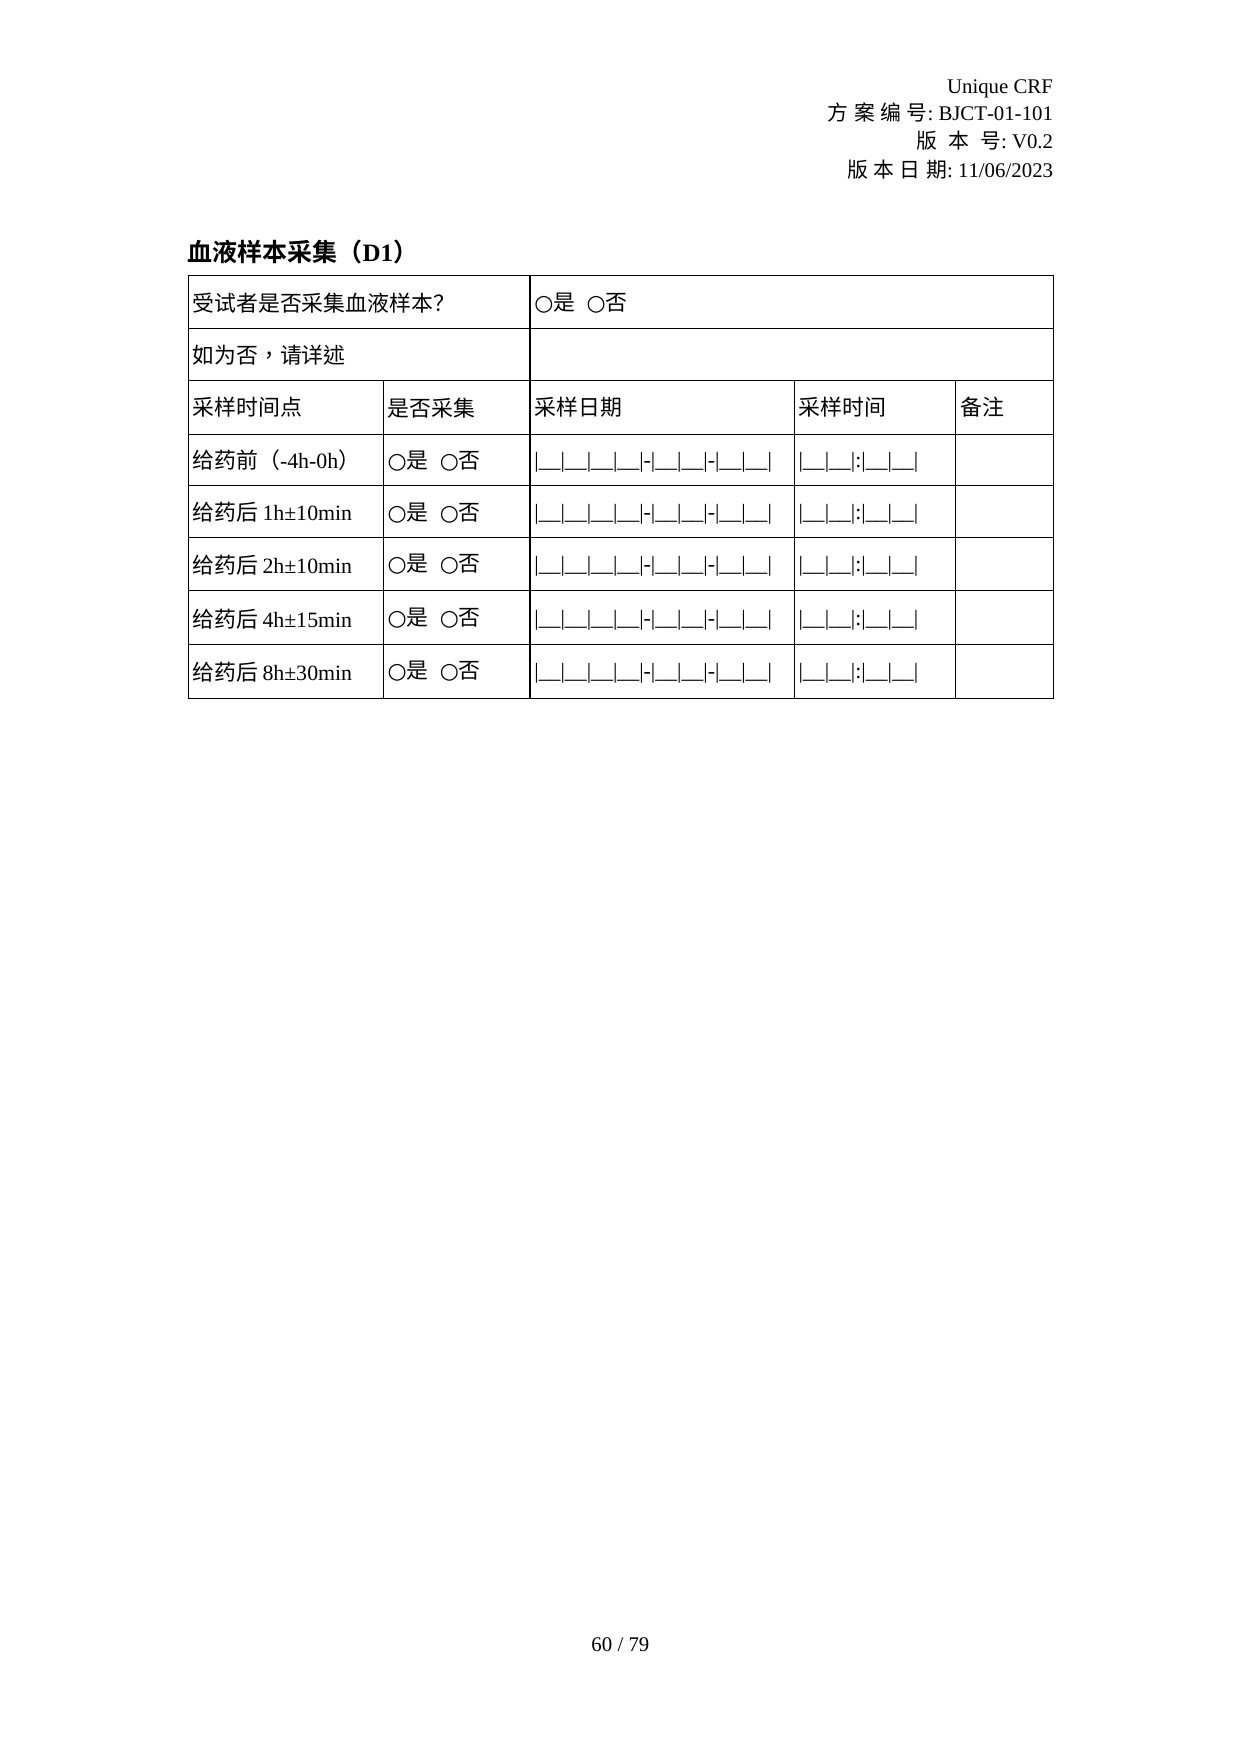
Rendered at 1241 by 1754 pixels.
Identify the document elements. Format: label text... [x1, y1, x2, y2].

table_cell 备注 [956, 381, 1053, 433]
table_cell ○是 ○否 [384, 591, 529, 644]
table_cell 采样时间 [795, 381, 955, 433]
table_cell ○是 ○否 [384, 435, 529, 485]
table_cell |__|__|:|__|__| [795, 645, 955, 697]
table_cell 给药后1h±10min [189, 486, 383, 537]
table_cell ○是 ○否 [384, 486, 529, 537]
table_cell |__|__|__|__|-|__|__|-|__|__| [531, 435, 794, 485]
table_cell 采样日期 [531, 381, 794, 433]
table_cell [956, 435, 1053, 485]
table_cell ○是 ○否 [384, 645, 529, 697]
table_cell |__|__|__|__|-|__|__|-|__|__| [531, 645, 794, 697]
table_cell [956, 645, 1053, 697]
table_cell [956, 591, 1053, 644]
table_cell |__|__|:|__|__| [795, 486, 955, 537]
table_cell 是否采集 [384, 381, 529, 433]
table_cell 给药后2h±10min [189, 538, 383, 590]
table_cell 采样时间点 [189, 381, 383, 433]
table_cell 给药后4h±15min [189, 591, 383, 644]
subtitle 血液样本采集（D1） [187, 232, 1053, 268]
table_cell 如为否，请详述 [189, 329, 529, 380]
table_cell [956, 486, 1053, 537]
table_cell [531, 329, 1053, 380]
table_header 受试者是否采集血液样本？ [189, 276, 529, 328]
table_cell [956, 538, 1053, 590]
table_cell |__|__|__|__|-|__|__|-|__|__| [531, 538, 794, 590]
table_cell ○是 ○否 [384, 538, 529, 590]
table_cell 给药后8h±30min [189, 645, 383, 697]
table_cell |__|__|__|__|-|__|__|-|__|__| [531, 591, 794, 644]
table_cell |__|__|:|__|__| [795, 435, 955, 485]
table_cell |__|__|__|__|-|__|__|-|__|__| [531, 486, 794, 537]
table_cell 给药前（-4h-0h） [189, 435, 383, 485]
table_header ○是 ○否 [531, 276, 1053, 328]
table_cell |__|__|:|__|__| [795, 591, 955, 644]
table_cell |__|__|:|__|__| [795, 538, 955, 590]
